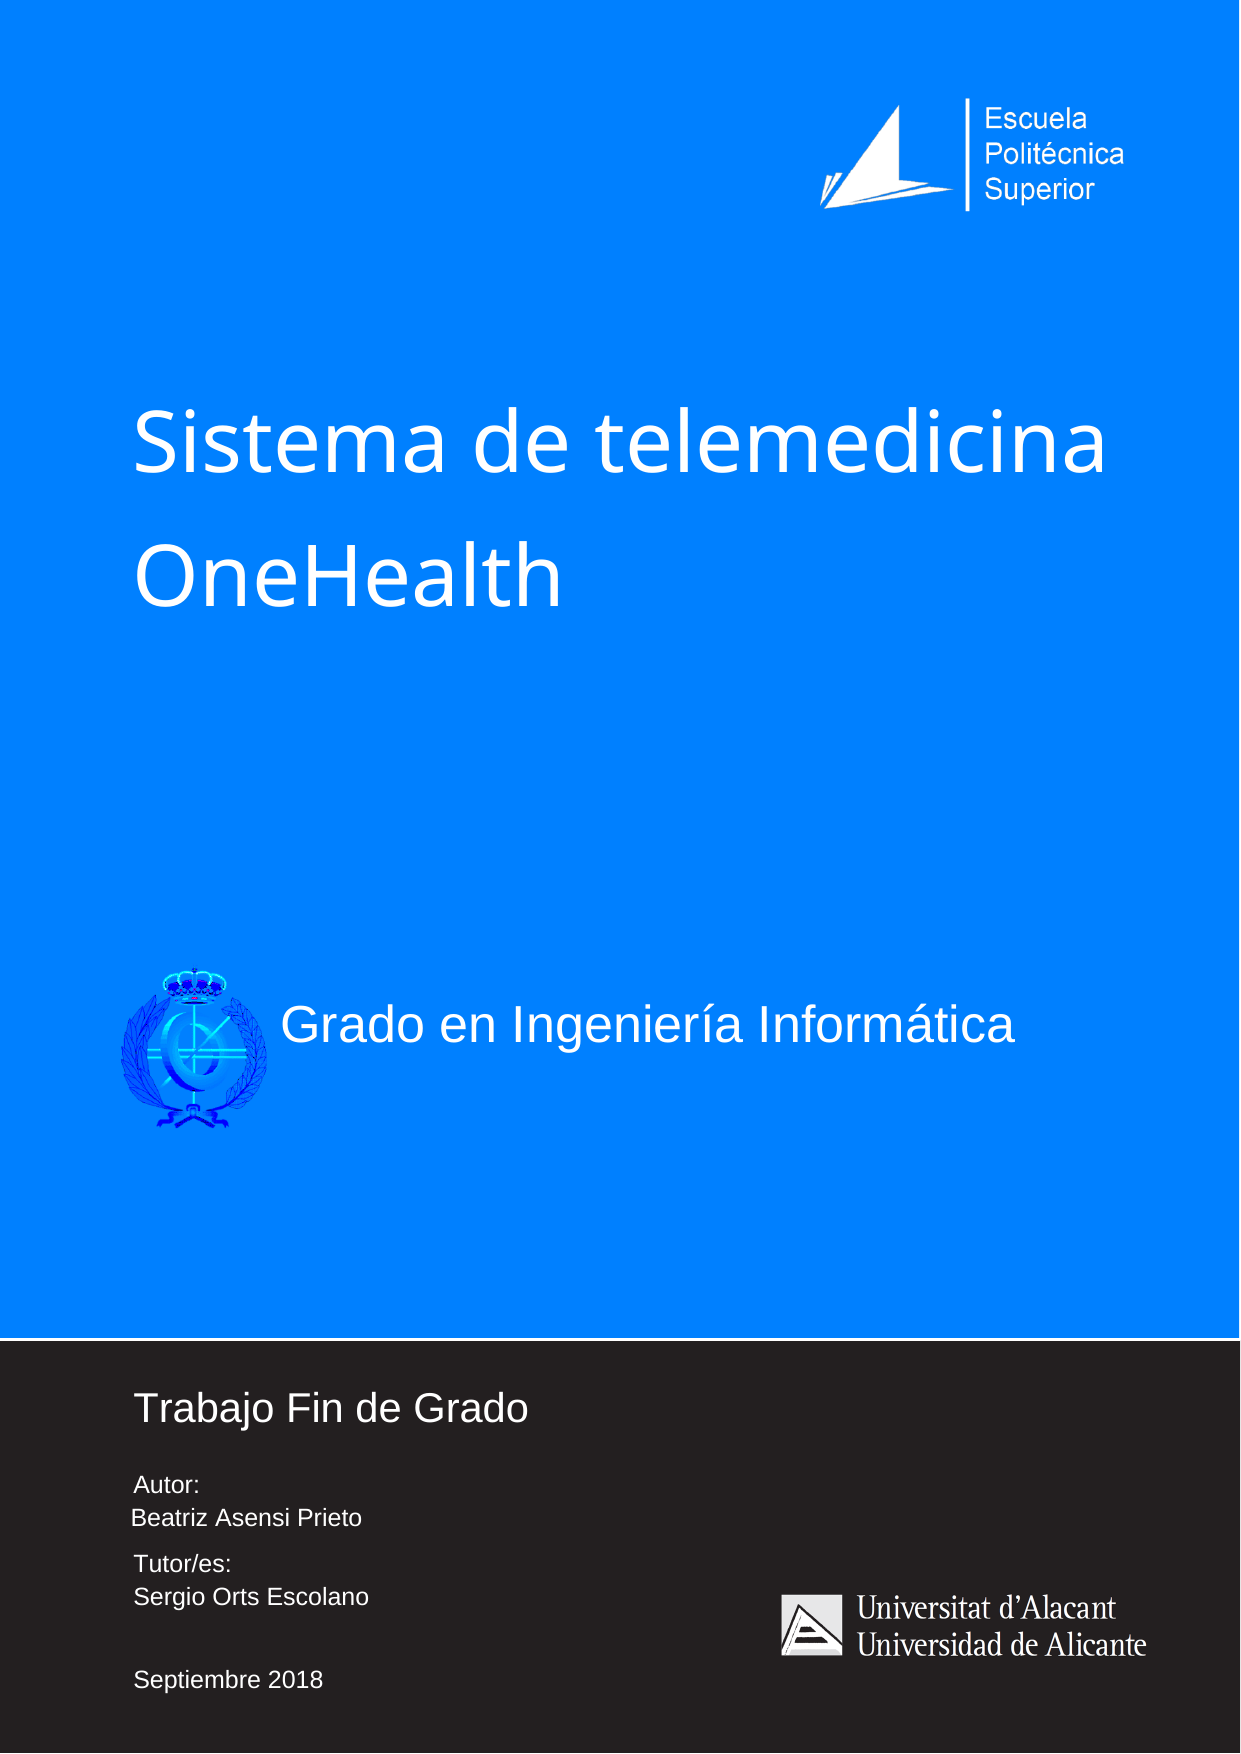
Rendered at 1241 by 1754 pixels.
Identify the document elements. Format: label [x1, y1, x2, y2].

picture [754, 1573, 1238, 1752]
picture [795, 83, 1148, 225]
picture [101, 956, 275, 1145]
